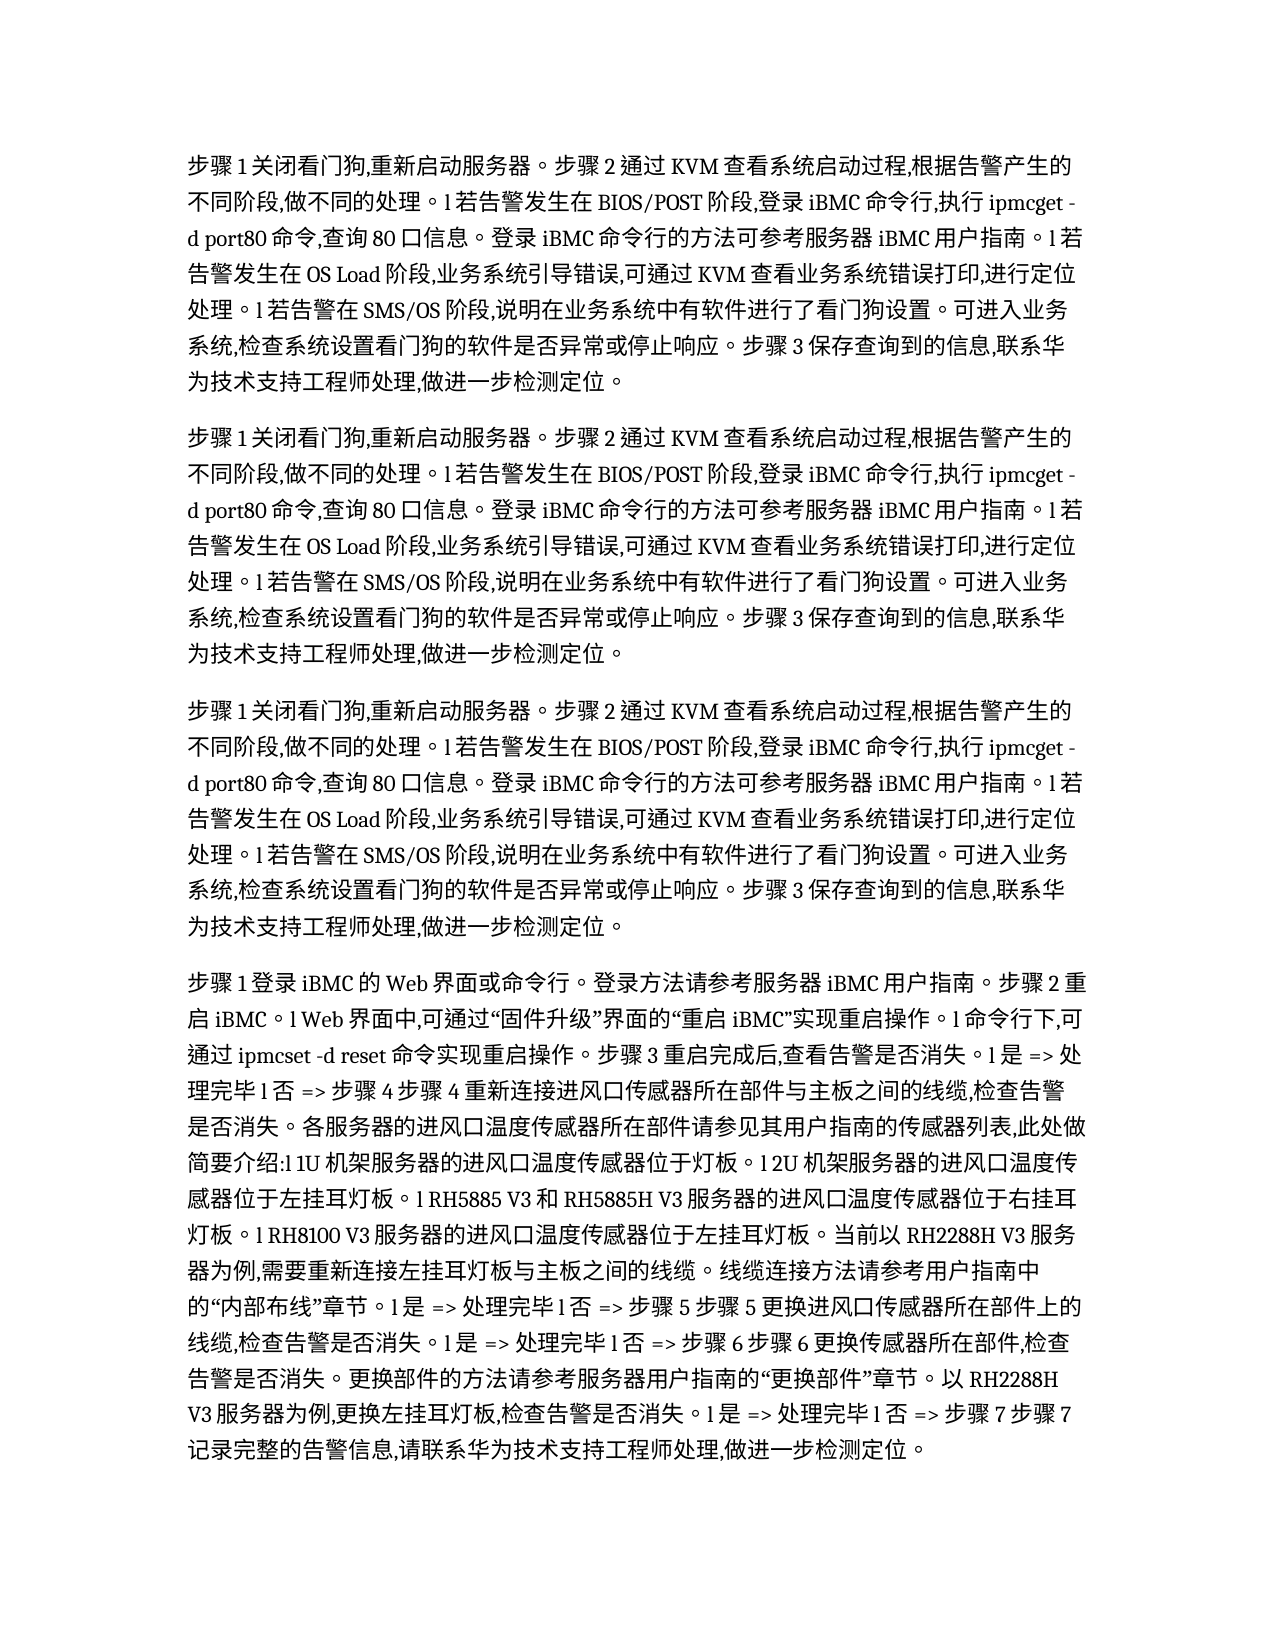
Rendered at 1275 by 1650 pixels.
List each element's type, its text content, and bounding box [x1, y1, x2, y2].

text 步骤1 关闭看门狗,重新启动服务器。步骤2 通过KVM查看系统启动过程,根据告警产生的不同阶段,做不同的处理。l若告警发生在BIOS/POST阶段,登录iBMC命令行,执行ipmcget -d port80命令,查询80口信息。登录iBMC命令行的方法可参考服务器iBMC用户指南。l 若告警发生在OS Load阶段,业务系统引导错误,可通过KVM查看业务系统错误打印,进行定位处理。l 若告警在SMS/OS阶段,说明在业务系统中有软件进行了看门狗设置。可进入业务系统,检查系统设置看门狗的软件是否异常或停止响应。步骤3 保存查询到的信息,联系华为技术支持工程师处理,做进一步检测定位。 [187, 695, 1087, 942]
text 步骤1 登录iBMC的Web界面或命令行。登录方法请参考服务器iBMC用户指南。步骤2 重启iBMC。l Web界面中,可通过“固件升级”界面的“重启iBMC”实现重启操作。l 命令行下,可通过ipmcset -d reset命令实现重启操作。步骤3 重启完成后,查看告警是否消失。l 是 => 处理完毕l 否 => 步骤4步骤4 重新连接进风口传感器所在部件与主板之间的线缆,检查告警是否消失。各服务器的进风口温度传感器所在部件请参见其用户指南的传感器列表,此处做简要介绍:l 1U机架服务器的进风口温度传感器位于灯板。l 2U机架服务器的进风口温度传感器位于左挂耳灯板。l RH5885 V3和RH5885H V3服务器的进风口温度传感器位于右挂耳灯板。l RH8100 V3服务器的进风口温度传感器位于左挂耳灯板。当前以RH2288H V3服务器为例,需要重新连接左挂耳灯板与主板之间的线缆。线缆连接方法请参考用户指南中的“内部布线”章节。l 是 => 处理完毕l 否 => 步骤5步骤5 更换进风口传感器所在部件上的线缆,检查告警是否消失。l 是 => 处理完毕l 否 => 步骤6步骤6 更换传感器所在部件,检查告警是否消失。更换部件的方法请参考服务器用户指南的“更换部件”章节。以RH2288H V3服务器为例,更换左挂耳灯板,检查告警是否消失。l 是 => 处理完毕l 否 => 步骤7步骤7 记录完整的告警信息,请联系华为技术支持工程师处理,做进一步检测定位。 [187, 967, 1087, 1466]
text 步骤1 关闭看门狗,重新启动服务器。步骤2 通过KVM查看系统启动过程,根据告警产生的不同阶段,做不同的处理。l若告警发生在BIOS/POST阶段,登录iBMC命令行,执行ipmcget -d port80命令,查询80口信息。登录iBMC命令行的方法可参考服务器iBMC用户指南。l 若告警发生在OS Load阶段,业务系统引导错误,可通过KVM查看业务系统错误打印,进行定位处理。l 若告警在SMS/OS阶段,说明在业务系统中有软件进行了看门狗设置。可进入业务系统,检查系统设置看门狗的软件是否异常或停止响应。步骤3 保存查询到的信息,联系华为技术支持工程师处理,做进一步检测定位。 [187, 422, 1087, 669]
text 步骤1 关闭看门狗,重新启动服务器。步骤2 通过KVM查看系统启动过程,根据告警产生的不同阶段,做不同的处理。l若告警发生在BIOS/POST阶段,登录iBMC命令行,执行ipmcget -d port80命令,查询80口信息。登录iBMC命令行的方法可参考服务器iBMC用户指南。l 若告警发生在OS Load阶段,业务系统引导错误,可通过KVM查看业务系统错误打印,进行定位处理。l 若告警在SMS/OS阶段,说明在业务系统中有软件进行了看门狗设置。可进入业务系统,检查系统设置看门狗的软件是否异常或停止响应。步骤3 保存查询到的信息,联系华为技术支持工程师处理,做进一步检测定位。 [187, 150, 1087, 397]
